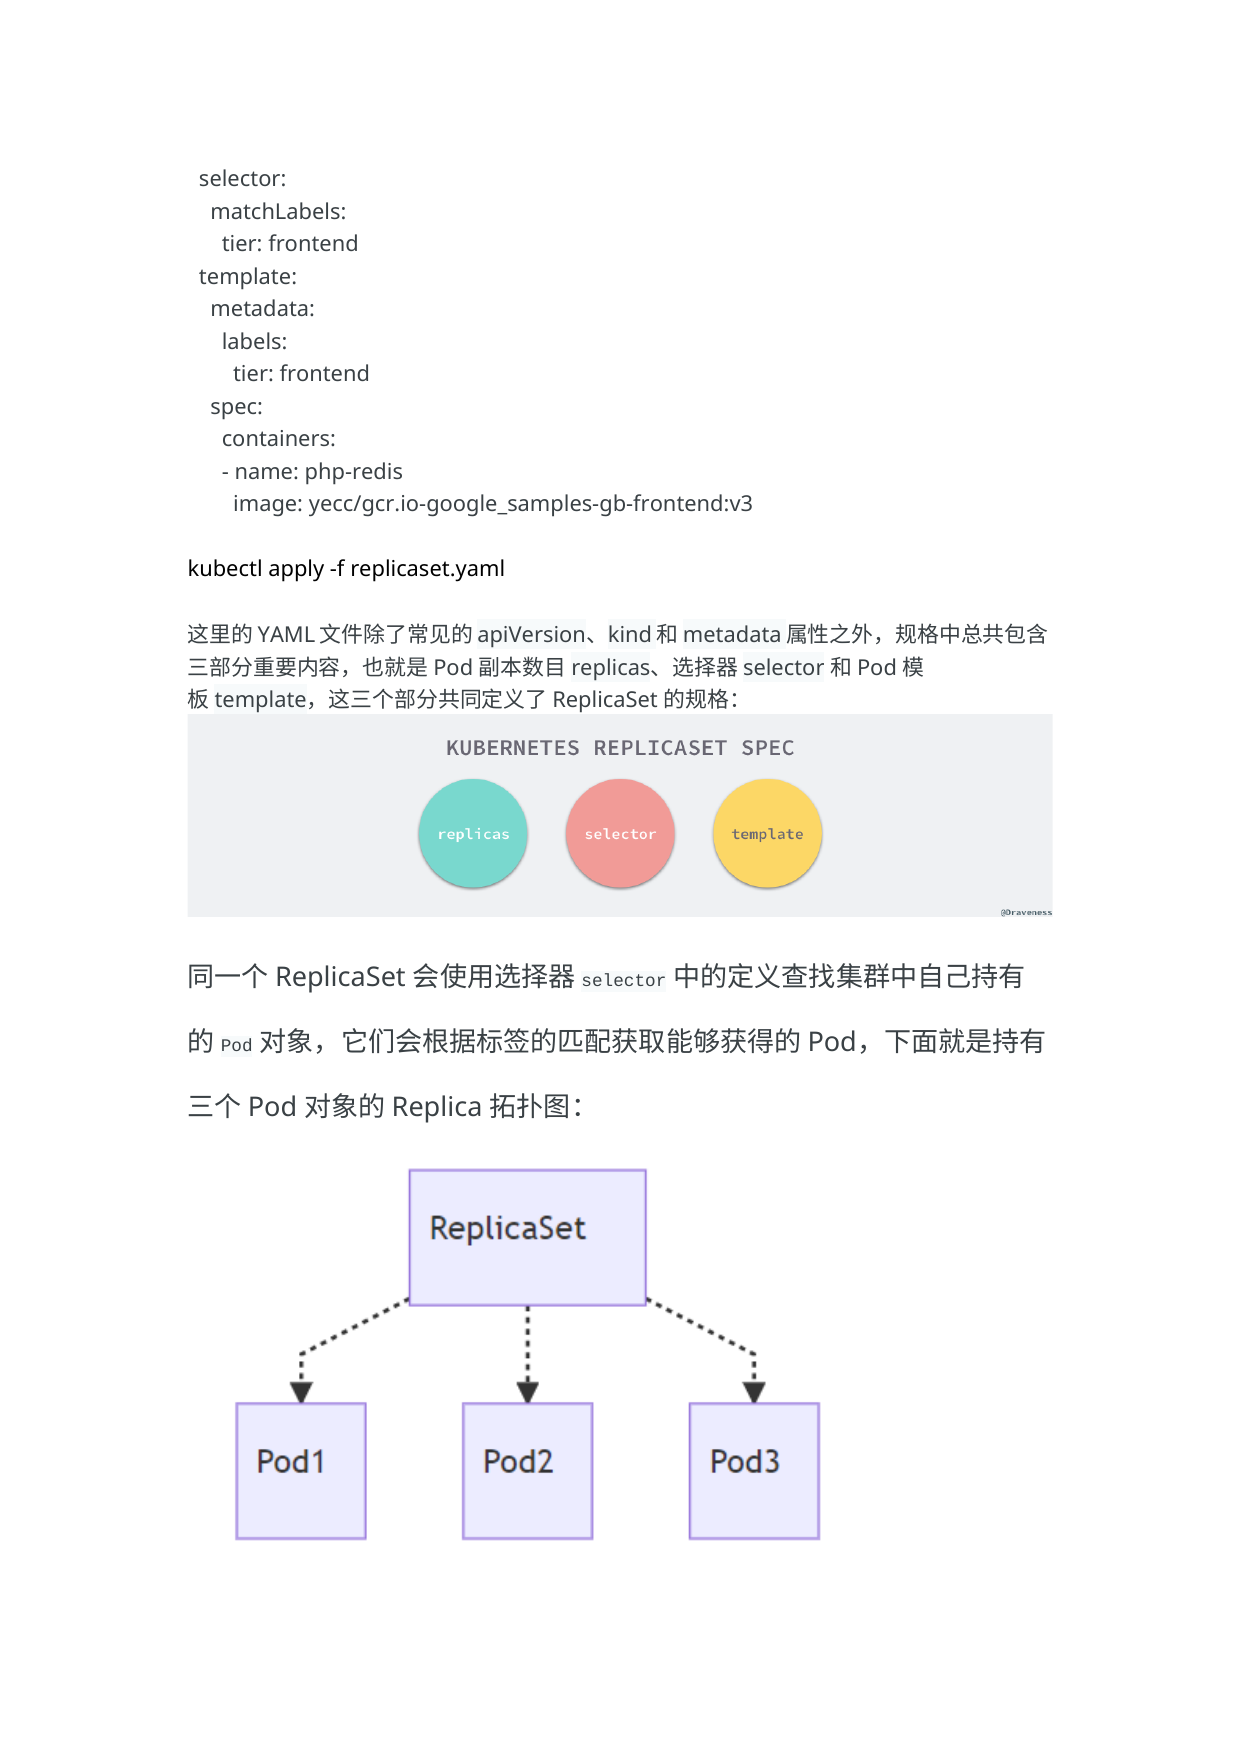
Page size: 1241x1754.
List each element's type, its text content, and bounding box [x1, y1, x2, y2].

picture [187, 714, 1053, 917]
text - name: php-redis [187, 454, 1053, 487]
text 这里的YAML文件除了常见的apiVersion、kind和metadata属性之外，规格中总共包含三部分重要内容，也就是 Pod 副本数目 replicas、选择器 selector 和 Pod 模板 template，这三个部分共同定义了 ReplicaSet 的规格： [187, 617, 1053, 714]
text tier: frontend [187, 227, 1053, 259]
text template: [187, 259, 1053, 292]
text 同一个 ReplicaSet 会使用选择器 selector 中的定义查找集群中自己持有的 Pod 对象，它们会根据标签的匹配获取能够获得的 Pod，下面就是持有三个 Pod 对象的 Replica 拓扑图： [187, 942, 1053, 1137]
text tier: frontend [187, 357, 1053, 389]
text spec: [187, 389, 1053, 422]
text metadata: [187, 292, 1053, 324]
text selector: [187, 162, 1053, 194]
picture [187, 1137, 991, 1553]
text containers: [187, 422, 1053, 454]
text kubectl apply -f replicaset.yaml [187, 552, 1053, 584]
text labels: [187, 324, 1053, 357]
text image: yecc/gcr.io-google_samples-gb-frontend:v3 [187, 487, 1053, 519]
text matchLabels: [187, 194, 1053, 227]
